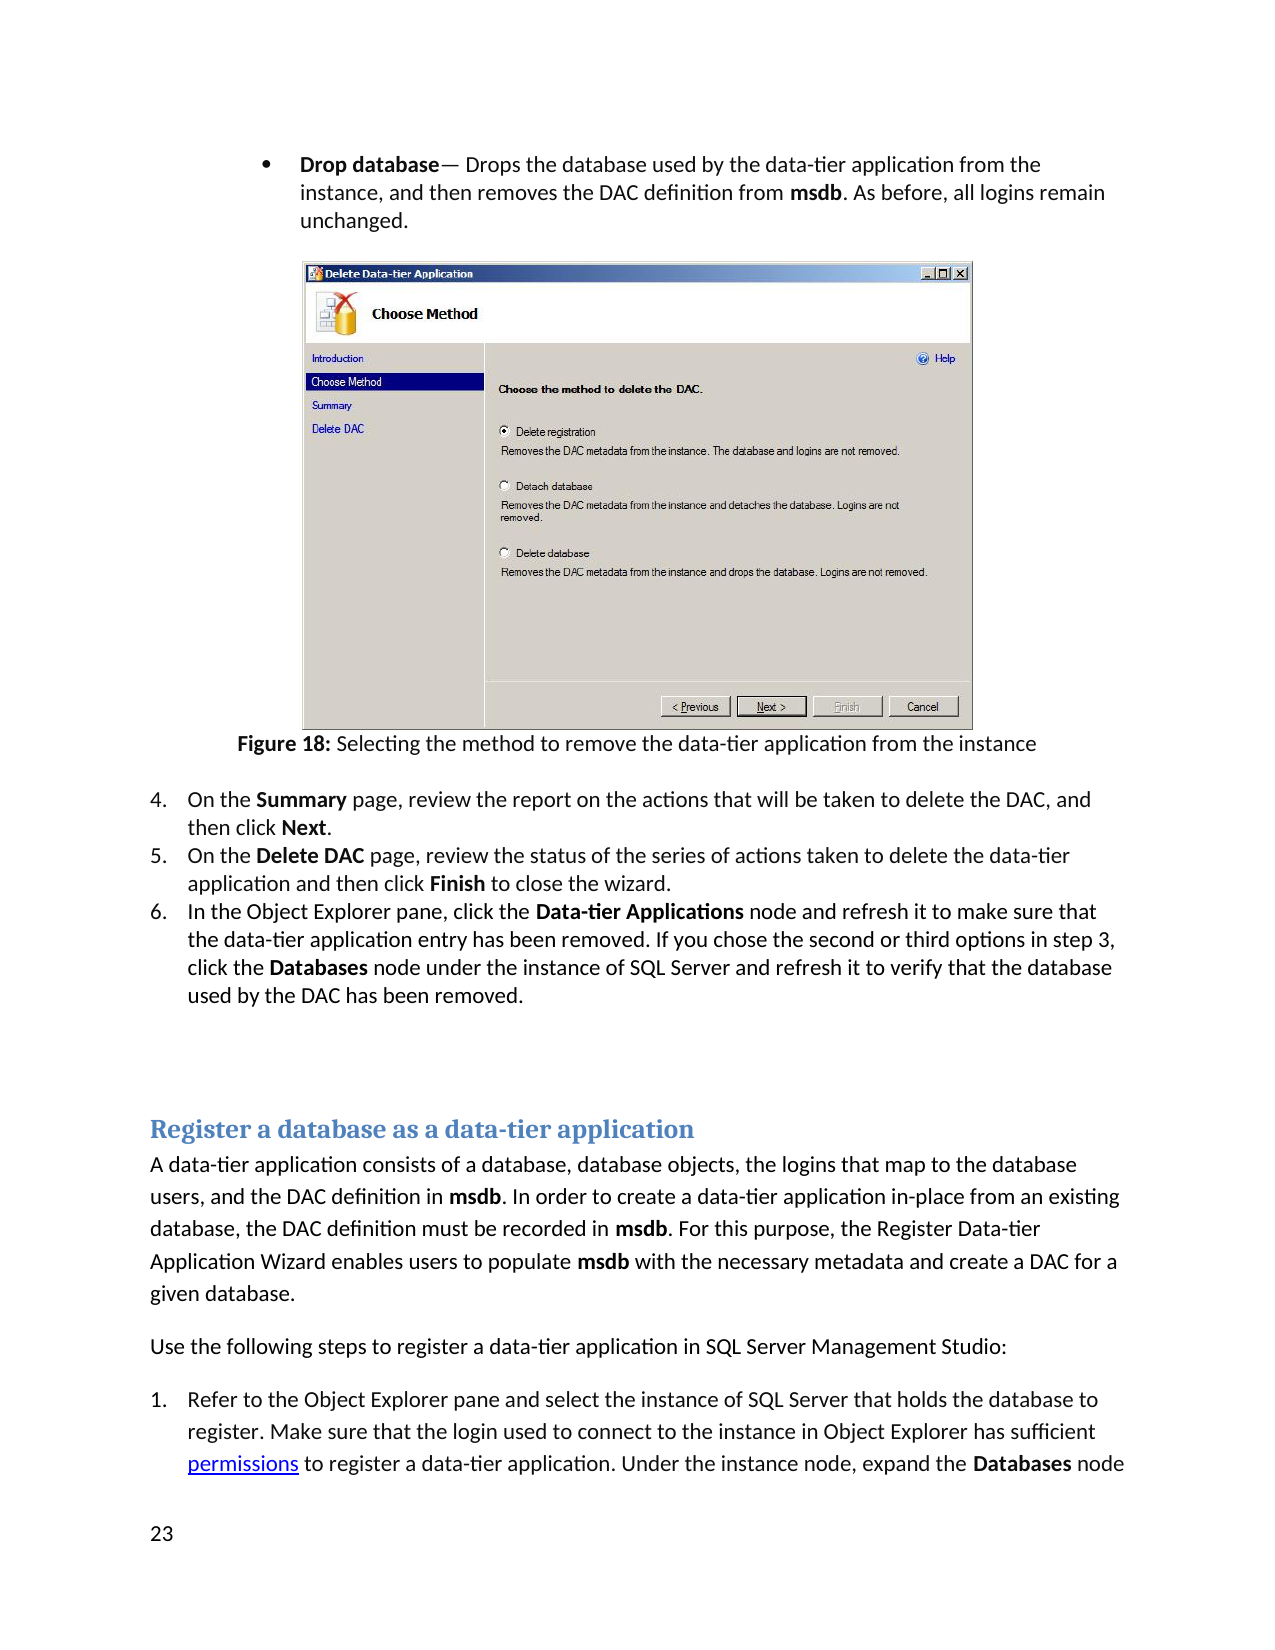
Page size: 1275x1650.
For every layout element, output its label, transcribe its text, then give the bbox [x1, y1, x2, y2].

text A data-tier application consists of a database, database objects, the logins that map to the database users, and the DAC definition in msdb. In order to create a data-tier application in-place from an existing database, the DAC definition must be recorded in msdb. For this purpose, the Register Data-tier Application Wizard enables users to populate msdb with the necessary metadata and create a DAC for a given database. [150, 1150, 1125, 1307]
text Use the following steps to register a data-tier application in SQL Server Management Studio: [150, 1332, 1125, 1360]
list On the Delete DAC page, review the status of the series of actions taken to delete the data-tier application and then click Finish to close the wizard. [150, 841, 1125, 897]
list In the Object Explorer pane, click the Data-tier Applications node and refresh it to make sure that the data-tier application entry has been removed. If you chose the second or third options in step 3, click the Databases node under the instance of SQL Server and refresh it to verify that the database used by the DAC has been removed. [150, 897, 1125, 1009]
subtitle Register a database as a data-tier application [150, 1114, 1125, 1146]
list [150, 1385, 1125, 1477]
list Figure 18: Selecting the method to remove the data-tier application from the instance [150, 729, 1125, 757]
list Drop database— Drops the database used by the data-tier application from the instance, and then removes the DAC definition from msdb. As before, all logins remain unchanged. [262, 150, 1125, 234]
picture [302, 261, 973, 730]
list On the Summary page, review the report on the actions that will be taken to delete the DAC, and then click Next. [150, 785, 1125, 841]
